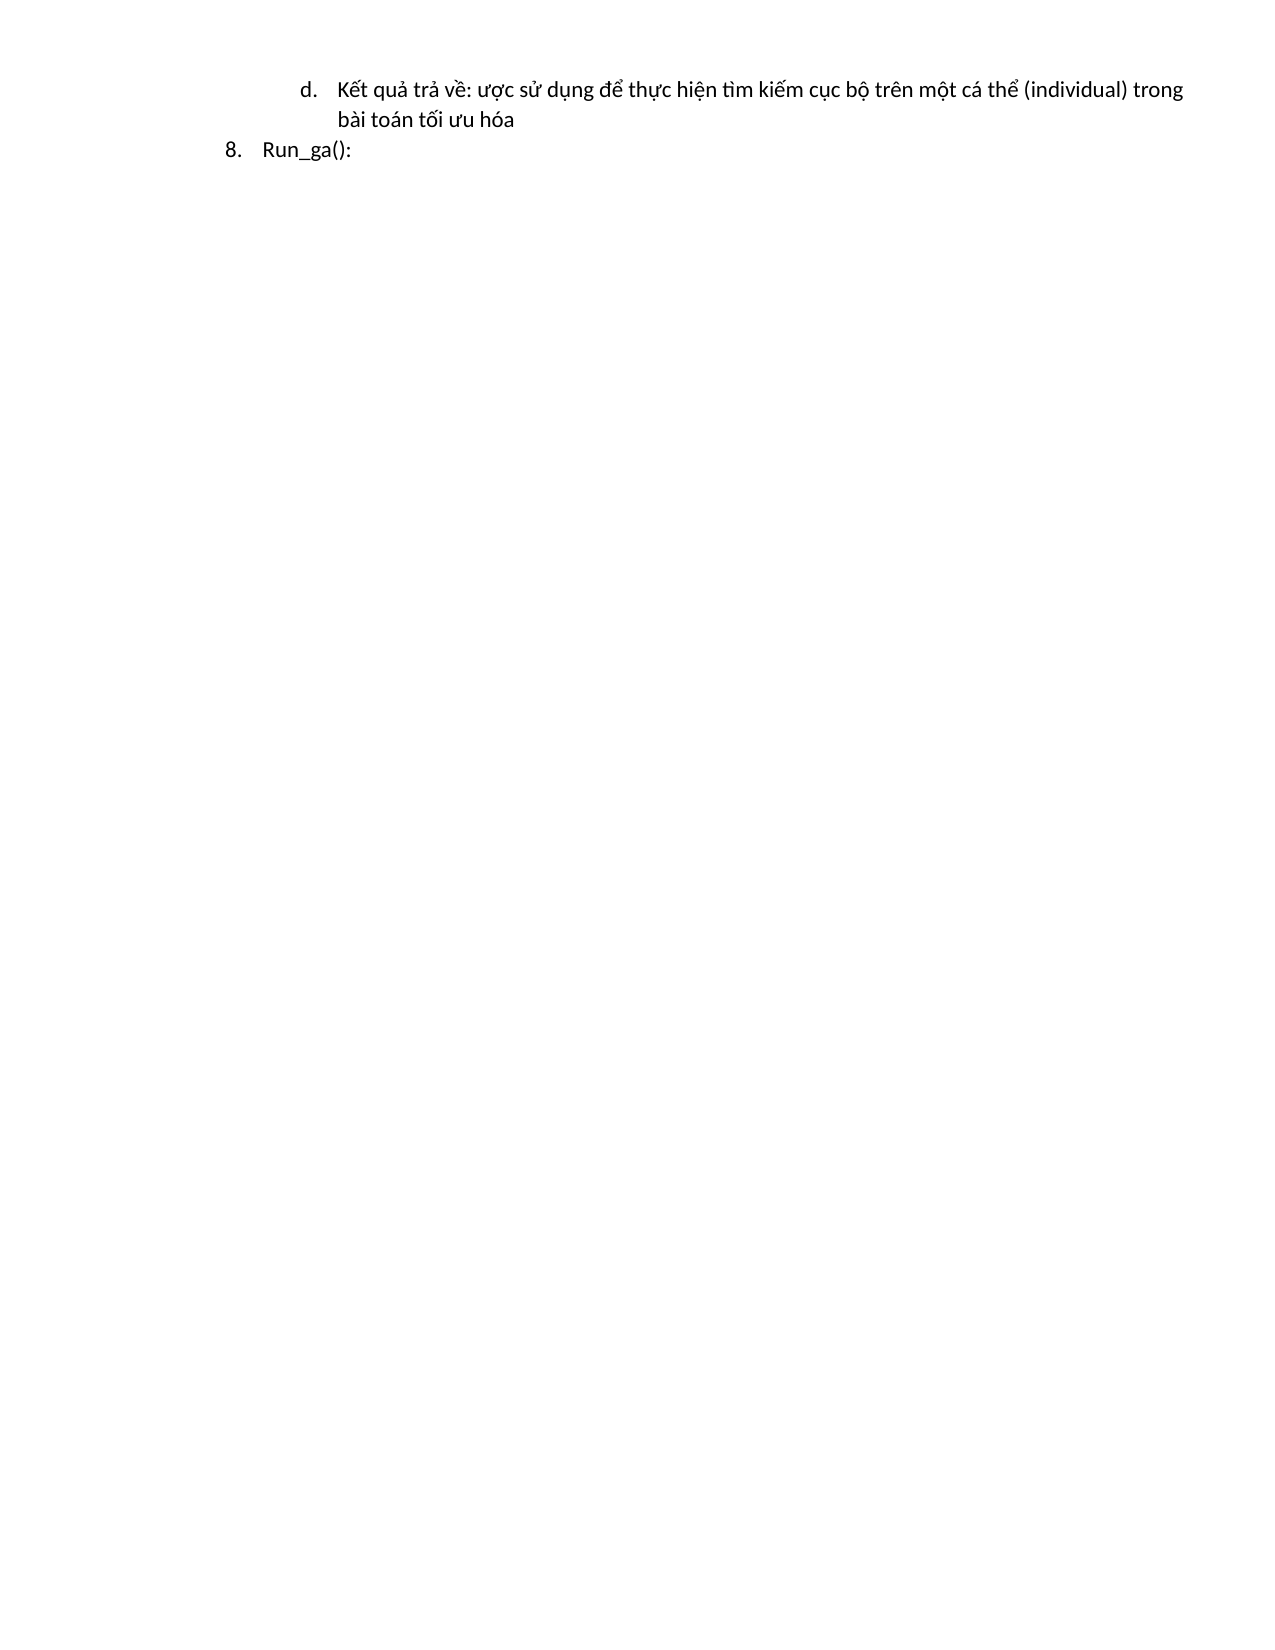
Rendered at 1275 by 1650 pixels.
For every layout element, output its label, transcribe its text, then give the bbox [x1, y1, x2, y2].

list Kết quả trả về: ược sử dụng để thực hiện tìm kiếm cục bộ trên một cá thể (individual) trong bài toán tối ưu hóa [300, 75, 1200, 133]
list Run_ga(): [225, 135, 1200, 163]
